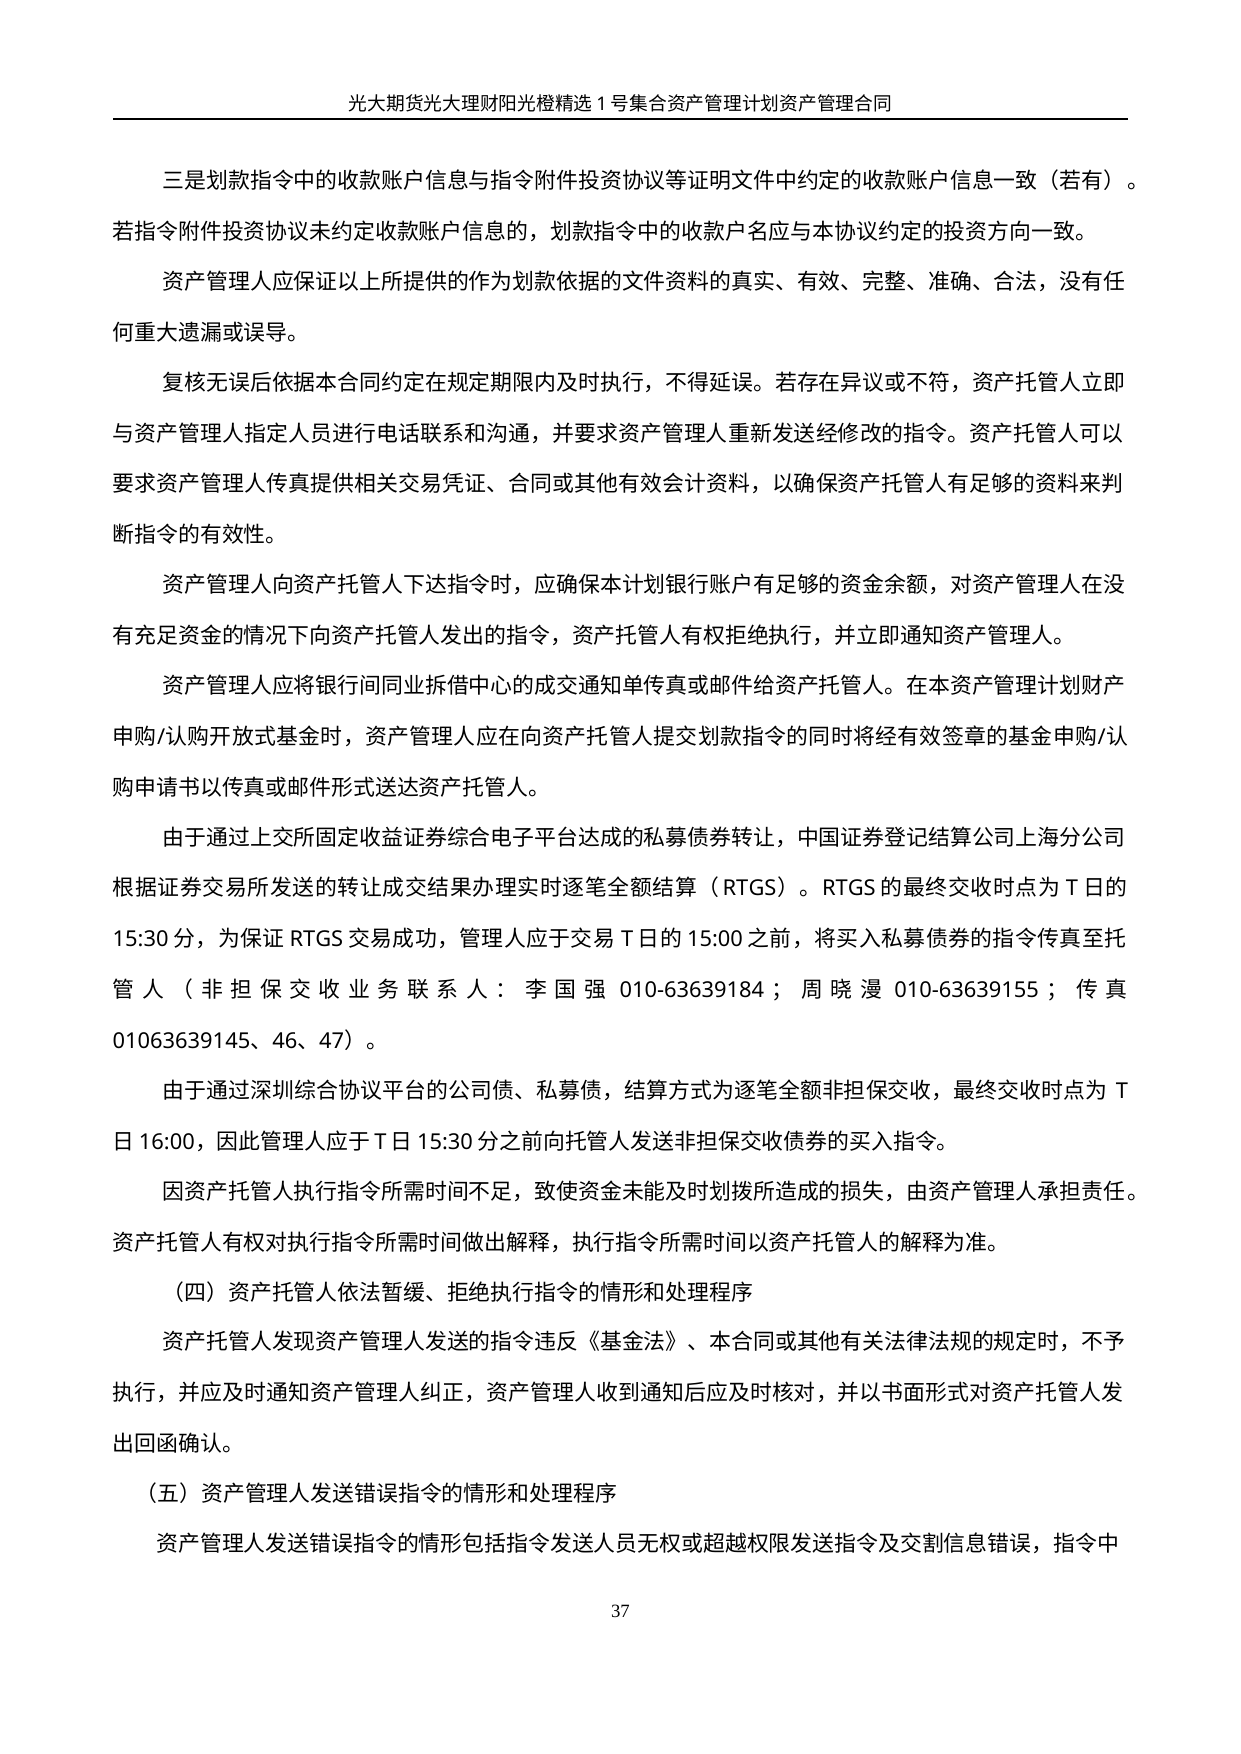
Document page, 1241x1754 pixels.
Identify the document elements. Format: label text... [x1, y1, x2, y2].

text 资产管理人向资产托管人下达指令时，应确保本计划银行账户有足够的资金余额，对资产管理人在没有充足资金的情况下向资产托管人发出的指令，资产托管人有权拒绝执行，并立即通知资产管理人。 [112, 566, 1128, 651]
text 三是划款指令中的收款账户信息与指令附件投资协议等证明文件中约定的收款账户信息一致（若有）。若指令附件投资协议未约定收款账户信息的，划款指令中的收款户名应与本协议约定的投资方向一致。 [112, 162, 1128, 247]
text 资产托管人发现资产管理人发送的指令违反《基金法》、本合同或其他有关法律法规的规定时，不予执行，并应及时通知资产管理人纠正，资产管理人收到通知后应及时核对，并以书面形式对资产托管人发出回函确认。 [112, 1323, 1128, 1459]
text 复核无误后依据本合同约定在规定期限内及时执行，不得延误。若存在异议或不符，资产托管人立即与资产管理人指定人员进行电话联系和沟通，并要求资产管理人重新发送经修改的指令。资产托管人可以要求资产管理人传真提供相关交易凭证、合同或其他有效会计资料，以确保资产托管人有足够的资料来判断指令的有效性。 [112, 363, 1128, 550]
text 资产管理人应保证以上所提供的作为划款依据的文件资料的真实、有效、完整、准确、合法，没有任何重大遗漏或误导。 [112, 263, 1128, 348]
text 资产管理人应将银行间同业拆借中心的成交通知单传真或邮件给资产托管人。在本资产管理计划财产申购/认购开放式基金时，资产管理人应在向资产托管人提交划款指令的同时将经有效签章的基金申购/认购申请书以传真或邮件形式送达资产托管人。 [112, 667, 1128, 803]
text 由于通过深圳综合协议平台的公司债、私募债，结算方式为逐笔全额非担保交收，最终交收时点为T日16:00，因此管理人应于T日15:30分之前向托管人发送非担保交收债券的买入指令。 [112, 1072, 1128, 1157]
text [112, 1525, 1128, 1559]
text （四）资产托管人依法暂缓、拒绝执行指令的情形和处理程序 [112, 1273, 1128, 1307]
text （五）资产管理人发送错误指令的情形和处理程序 [112, 1475, 1128, 1509]
text 由于通过上交所固定收益证券综合电子平台达成的私募债券转让，中国证券登记结算公司上海分公司根据证券交易所发送的转让成交结果办理实时逐笔全额结算（RTGS）。RTGS的最终交收时点为T日的15:30分，为保证RTGS交易成功，管理人应于交易T日的15:00之前，将买入私募债券的指令传真至托管人（非担保交收业务联系人：李国强010-63639184；周晓漫010-63639155；传真01063639145、46、47）。 [112, 818, 1128, 1056]
text 因资产托管人执行指令所需时间不足，致使资金未能及时划拨所造成的损失，由资产管理人承担责任。资产托管人有权对执行指令所需时间做出解释，执行指令所需时间以资产托管人的解释为准。 [112, 1173, 1128, 1258]
